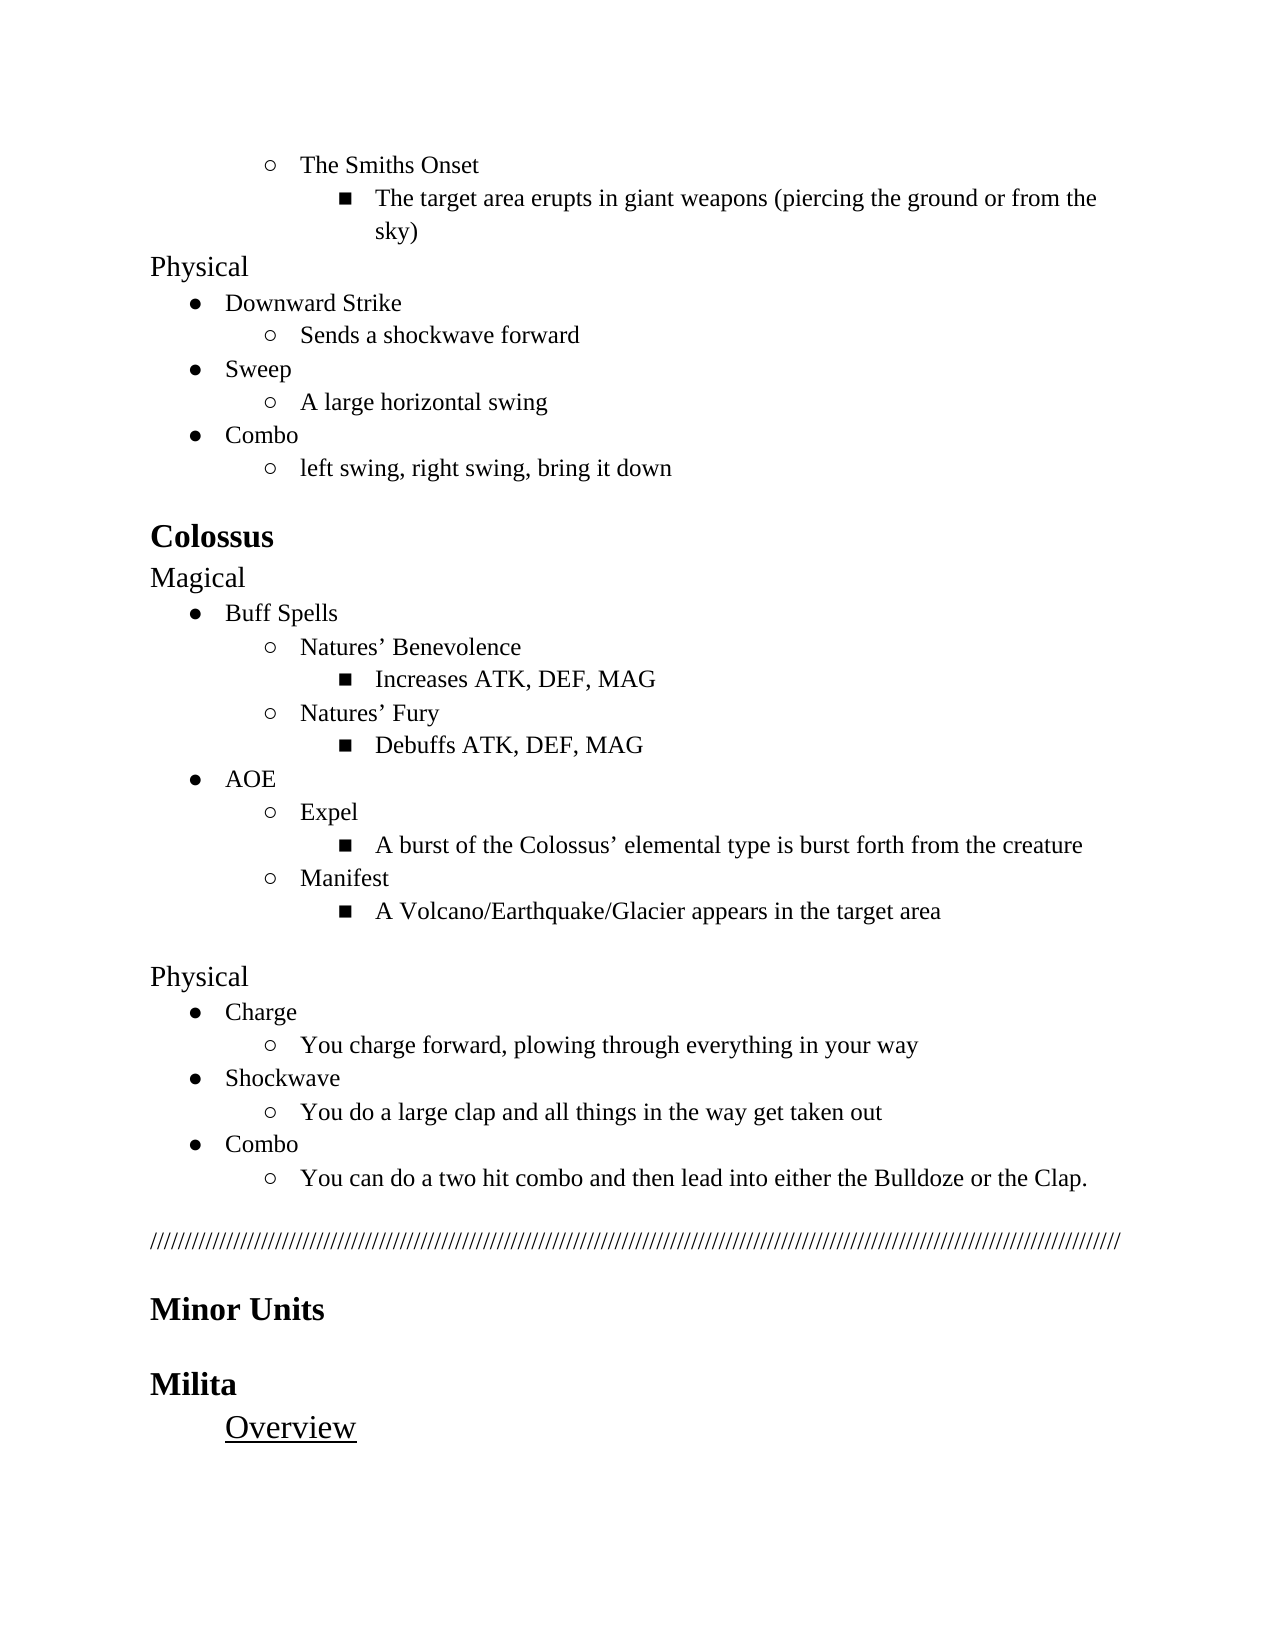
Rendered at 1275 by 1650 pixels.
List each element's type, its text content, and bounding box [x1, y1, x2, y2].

text Physical [150, 959, 1125, 992]
list You charge forward, plowing through everything in your way [263, 1031, 1125, 1059]
text Magical [150, 560, 1125, 593]
list Shockwave [188, 1063, 1125, 1092]
list The target area erupts in giant weapons (piercing the ground or from the sky) [338, 183, 1125, 245]
text Milita [150, 1364, 1125, 1402]
list You do a large clap and all things in the way get taken out [263, 1097, 1125, 1125]
list Increases ATK, DEF, MAG [338, 664, 1125, 693]
text Physical [150, 249, 1125, 283]
text Overview [150, 1408, 1125, 1446]
list left swing, right swing, bring it down [263, 453, 1125, 481]
text Minor Units [150, 1289, 1125, 1328]
list A large horizontal swing [263, 387, 1125, 415]
list A Volcano/Earthquake/Glacier appears in the target area [338, 896, 1125, 924]
list Sweep [188, 354, 1125, 382]
text Colossus [150, 516, 1125, 554]
list Charge [188, 997, 1125, 1026]
text //////////////////////////////////////////////////////////////////////////////////////////////////////////////////////////////////////////// [150, 1226, 1125, 1255]
list A burst of the Colossus’ elemental type is burst forth from the creature [338, 830, 1125, 858]
list Natures’ Benevolence [263, 632, 1125, 660]
list Manifest [263, 863, 1125, 891]
list The Smiths Onset [263, 150, 1125, 179]
list Expel [263, 797, 1125, 825]
list You can do a two hit combo and then lead into either the Bulldoze or the Clap. [263, 1163, 1125, 1191]
list Combo [188, 1129, 1125, 1158]
list Debuffs ATK, DEF, MAG [338, 731, 1125, 759]
list Downward Strike [188, 288, 1125, 316]
list AOE [188, 764, 1125, 792]
list Natures’ Fury [263, 698, 1125, 726]
list Sends a shockwave forward [263, 321, 1125, 349]
list Combo [188, 420, 1125, 448]
list Buff Spells [188, 598, 1125, 627]
